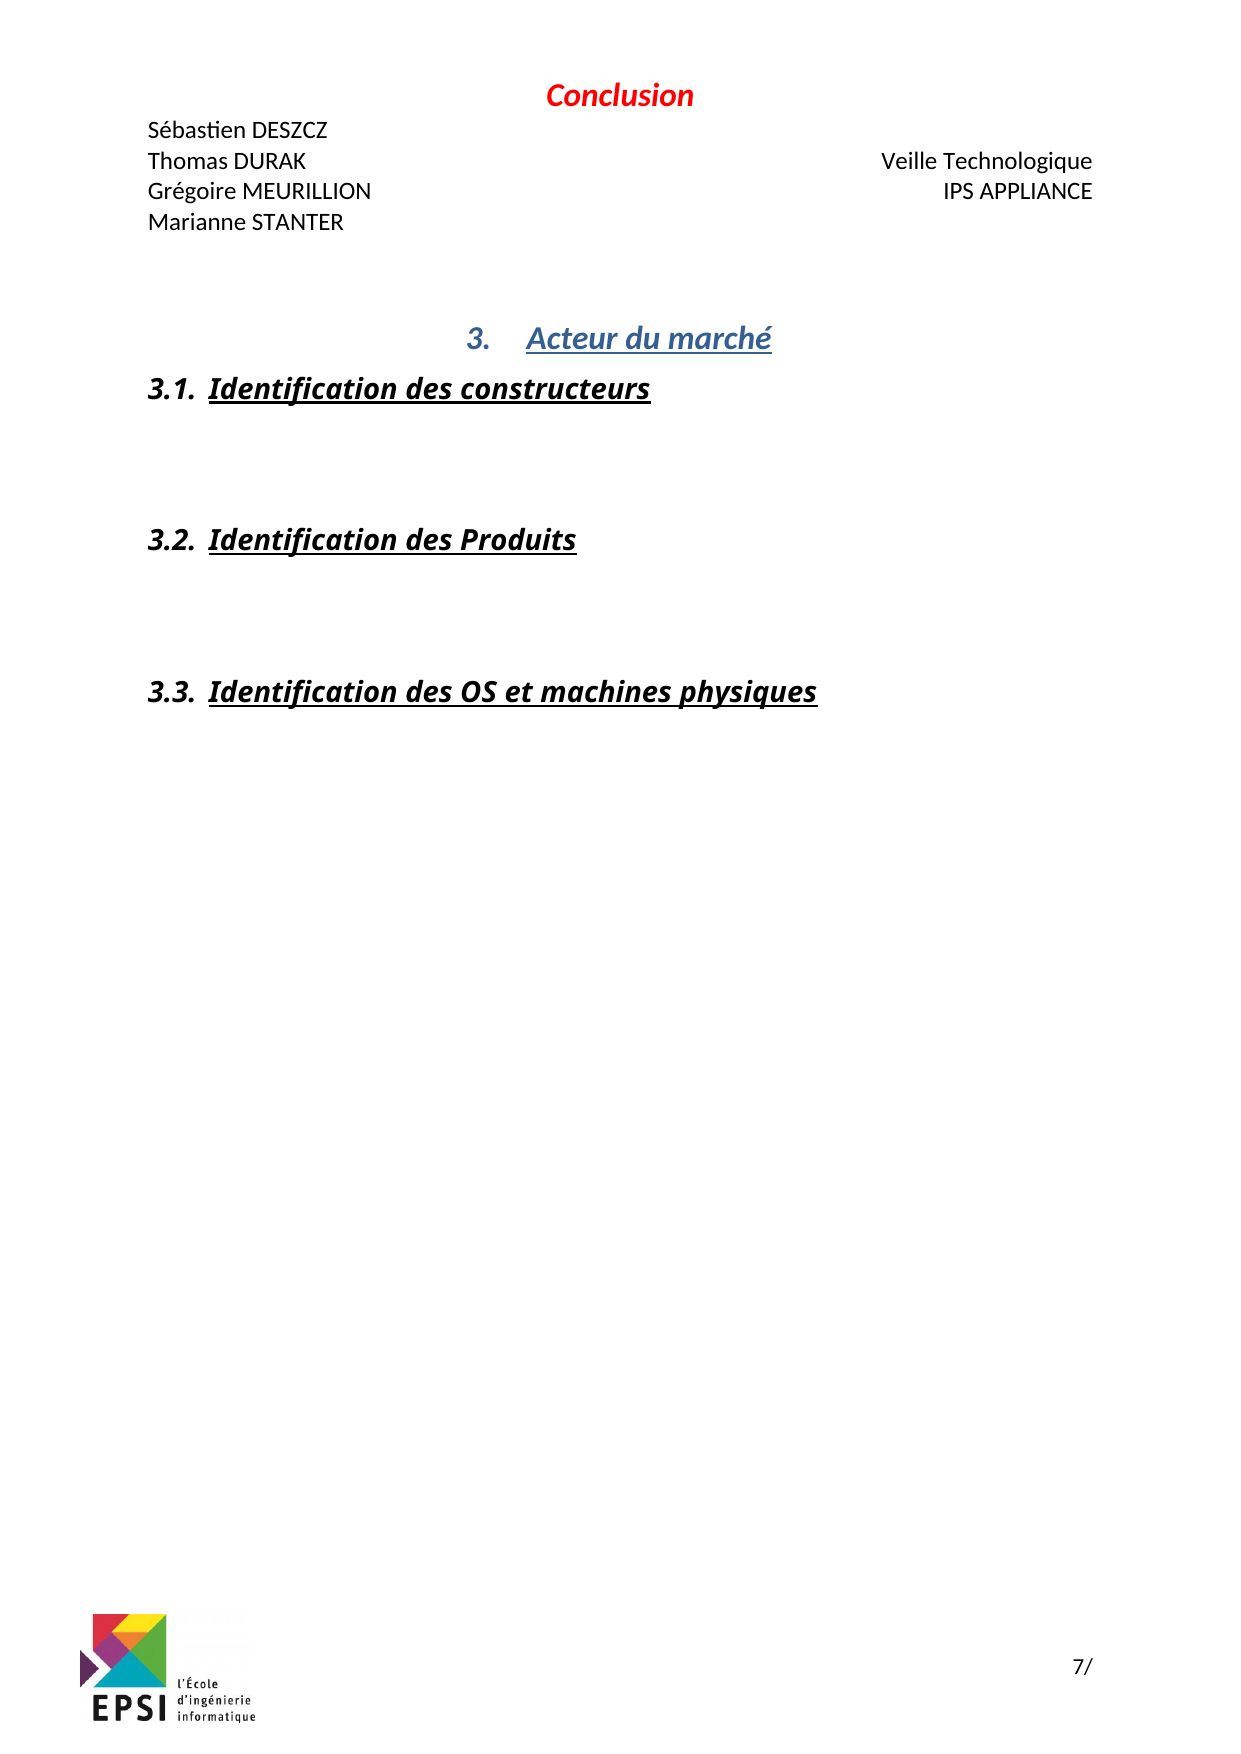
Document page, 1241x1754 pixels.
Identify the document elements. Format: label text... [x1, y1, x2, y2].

subtitle Acteur du marché [148, 317, 1093, 358]
subtitle Identification des constructeurs [148, 368, 1093, 408]
subtitle Identification des Produits [148, 520, 1093, 559]
picture [80, 1614, 255, 1723]
subtitle Identification des OS et machines physiques [148, 671, 1093, 711]
